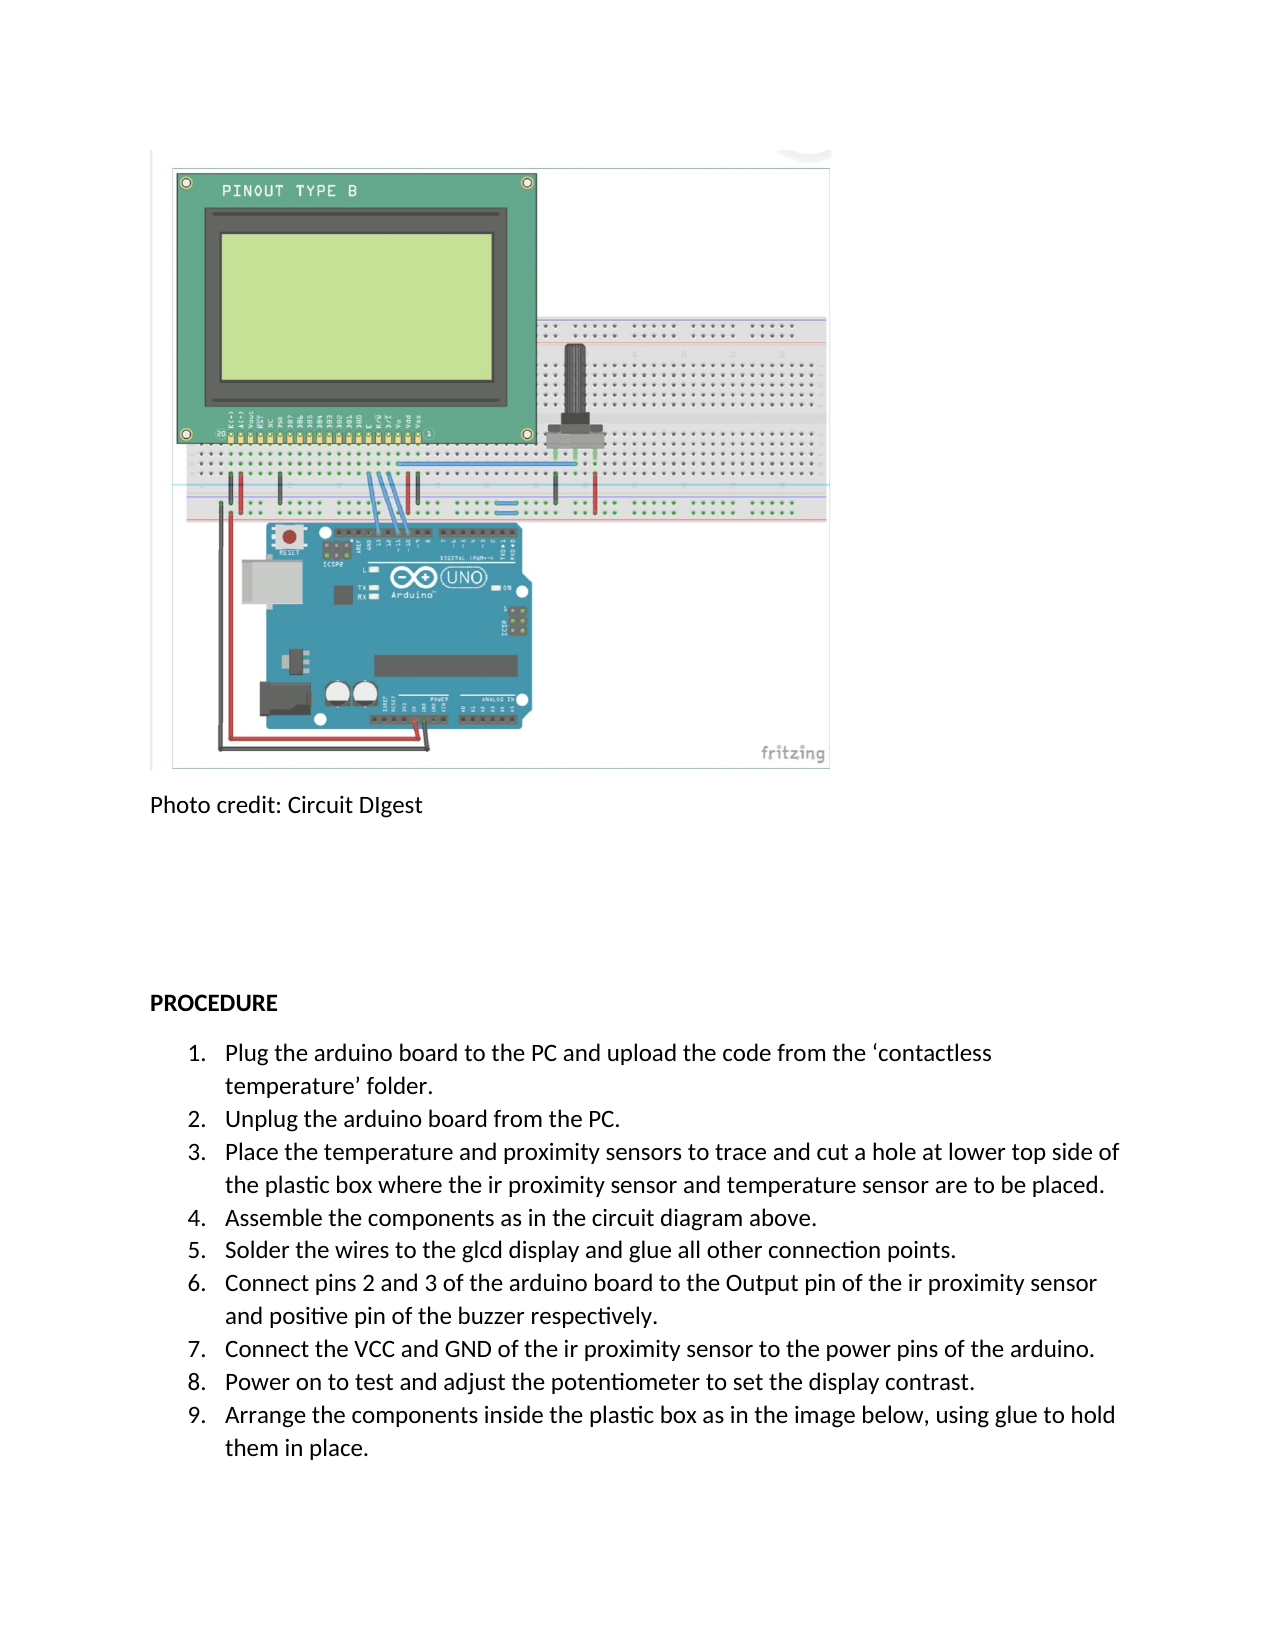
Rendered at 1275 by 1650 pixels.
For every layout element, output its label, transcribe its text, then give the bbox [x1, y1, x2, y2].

list Connect the VCC and GND of the ir proximity sensor to the power pins of the arduino. [187, 1333, 1125, 1364]
list Solder the wires to the glcd display and glue all other connection points. [187, 1234, 1125, 1265]
list Place the temperature and proximity sensors to trace and cut a hole at lower top side of the plastic box where the ir proximity sensor and temperature sensor are to be placed. [187, 1136, 1125, 1199]
list Power on to test and adjust the potentiometer to set the display contrast. [187, 1366, 1125, 1397]
list Assemble the components as in the circuit diagram above. [187, 1202, 1125, 1232]
text PROCEDURE [150, 987, 1125, 1018]
text Photo credit: Circuit DIgest [150, 789, 1125, 820]
list Unplug the arduino board from the PC. [187, 1103, 1125, 1133]
list Arrange the components inside the plastic box as in the image below, using glue to hold them in place. [187, 1399, 1125, 1463]
picture [150, 150, 832, 771]
list Plug the arduino board to the PC and upload the code from the ‘contactless temperature’ folder. [187, 1037, 1125, 1101]
list Connect pins 2 and 3 of the arduino board to the Output pin of the ir proximity sensor and positive pin of the buzzer respectively. [187, 1267, 1125, 1331]
